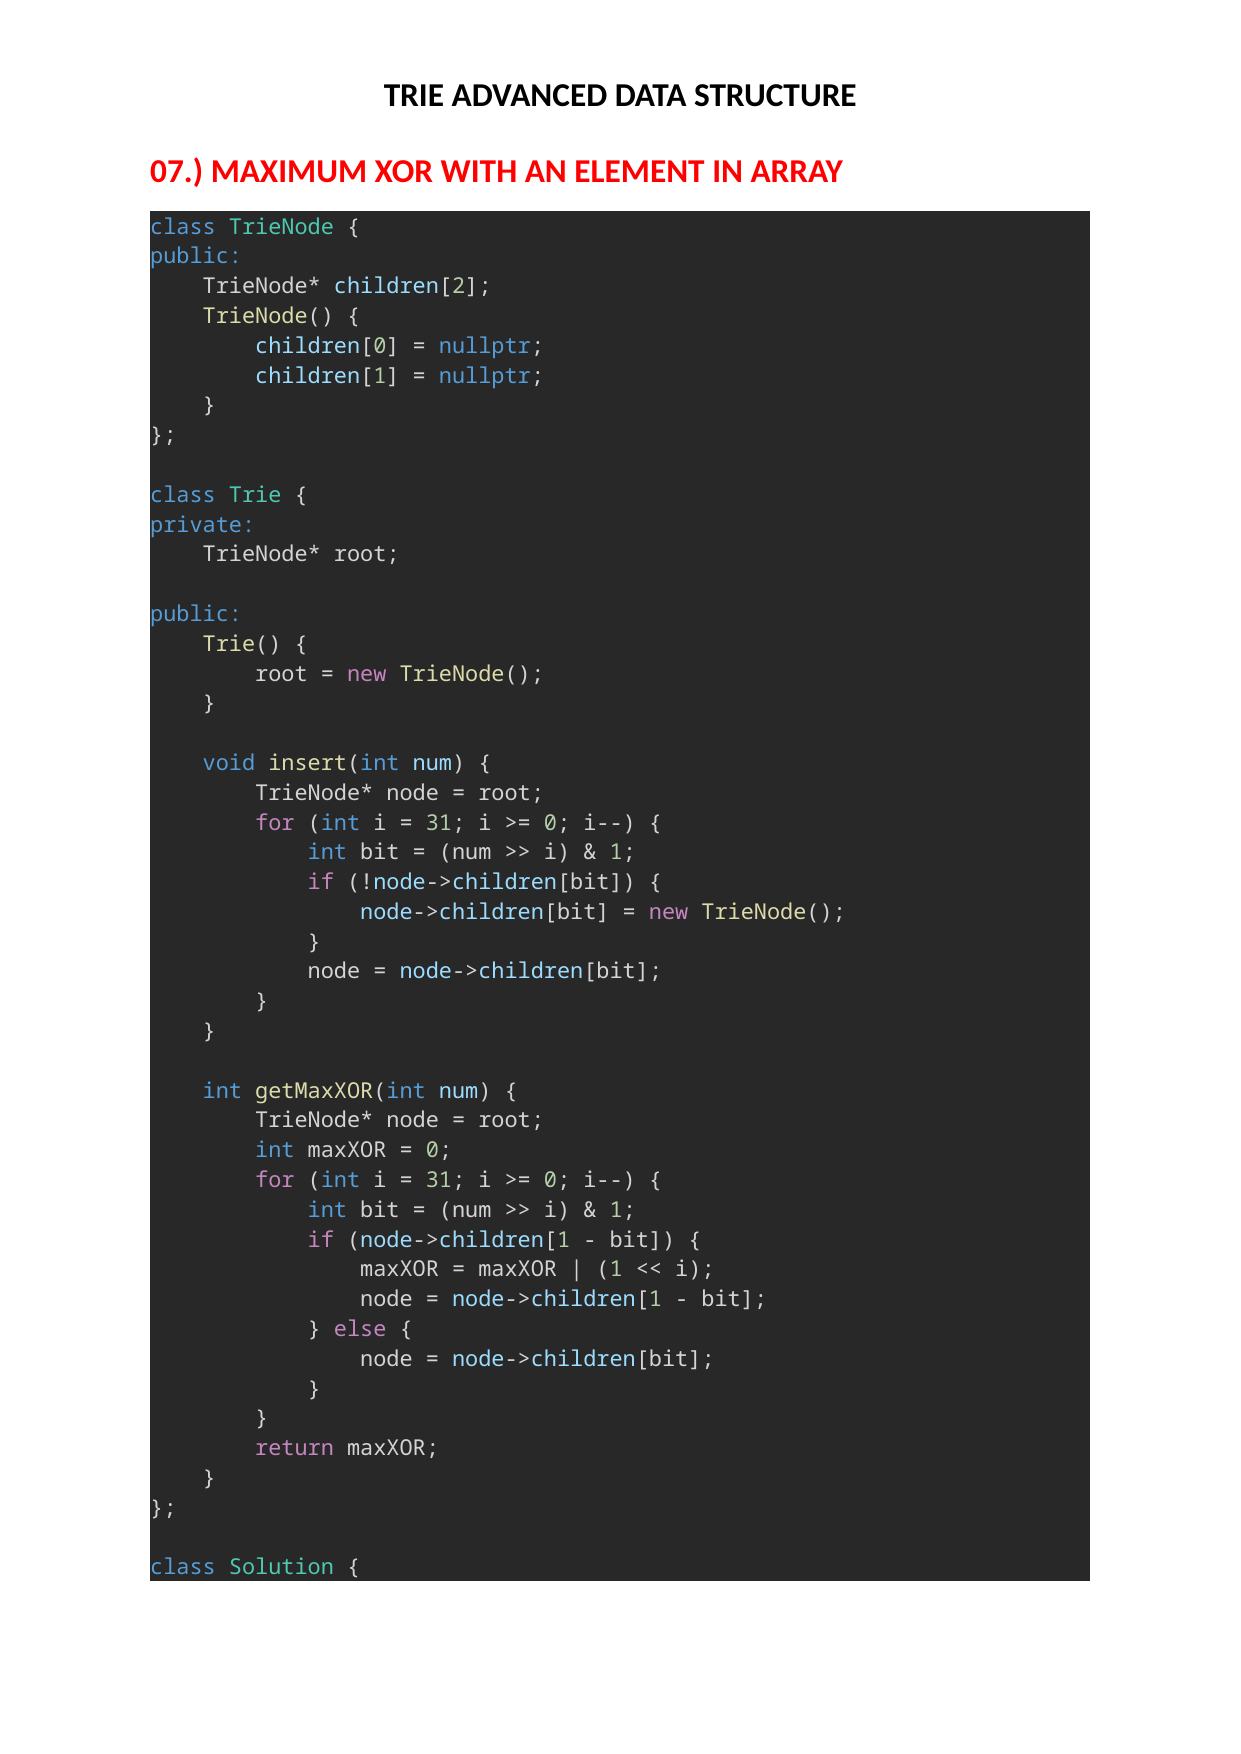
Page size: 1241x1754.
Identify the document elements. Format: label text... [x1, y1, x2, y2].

text private: [150, 508, 1090, 538]
text } [150, 1015, 1090, 1045]
text int maxXOR = 0; [150, 1134, 1090, 1164]
text TrieNode* children[2]; [150, 270, 1090, 300]
text public: [150, 240, 1090, 270]
text } [150, 1372, 1090, 1402]
text node->children[bit] = new TrieNode(); [150, 896, 1090, 926]
text } [150, 1402, 1090, 1432]
text int getMaxXOR(int num) { [150, 1074, 1090, 1104]
text for (int i = 31; i >= 0; i--) { [150, 806, 1090, 836]
text void insert(int num) { [150, 747, 1090, 777]
text }; [150, 419, 1090, 449]
text for (int i = 31; i >= 0; i--) { [150, 1164, 1090, 1194]
text root = new TrieNode(); [150, 657, 1090, 687]
text children[0] = nullptr; [150, 330, 1090, 359]
text node = node->children[bit]; [150, 955, 1090, 985]
text return maxXOR; [150, 1432, 1090, 1462]
text TrieNode* root; [150, 538, 1090, 568]
text TrieNode* node = root; [150, 777, 1090, 806]
text }; [150, 1492, 1090, 1521]
text node = node->children[1 - bit]; [150, 1283, 1090, 1313]
text public: [150, 598, 1090, 628]
text } [150, 926, 1090, 955]
text TrieNode* node = root; [150, 1104, 1090, 1134]
text } else { [150, 1313, 1090, 1343]
text } [150, 389, 1090, 419]
text Trie() { [150, 628, 1090, 657]
text } [150, 687, 1090, 717]
text int bit = (num >> i) & 1; [150, 836, 1090, 866]
text if (!node->children[bit]) { [150, 866, 1090, 896]
text maxXOR = maxXOR | (1 << i); [150, 1253, 1090, 1283]
text if (node->children[1 - bit]) { [150, 1223, 1090, 1253]
text TrieNode() { [150, 300, 1090, 330]
text } [150, 1462, 1090, 1492]
text int bit = (num >> i) & 1; [150, 1194, 1090, 1223]
text node = node->children[bit]; [150, 1343, 1090, 1372]
text } [150, 985, 1090, 1015]
text children[1] = nullptr; [150, 359, 1090, 389]
text class TrieNode { [150, 211, 1090, 240]
text class Solution { [150, 1551, 1090, 1581]
text 07.) MAXIMUM XOR WITH AN ELEMENT IN ARRAY [150, 150, 1090, 191]
text class Trie { [150, 479, 1090, 508]
